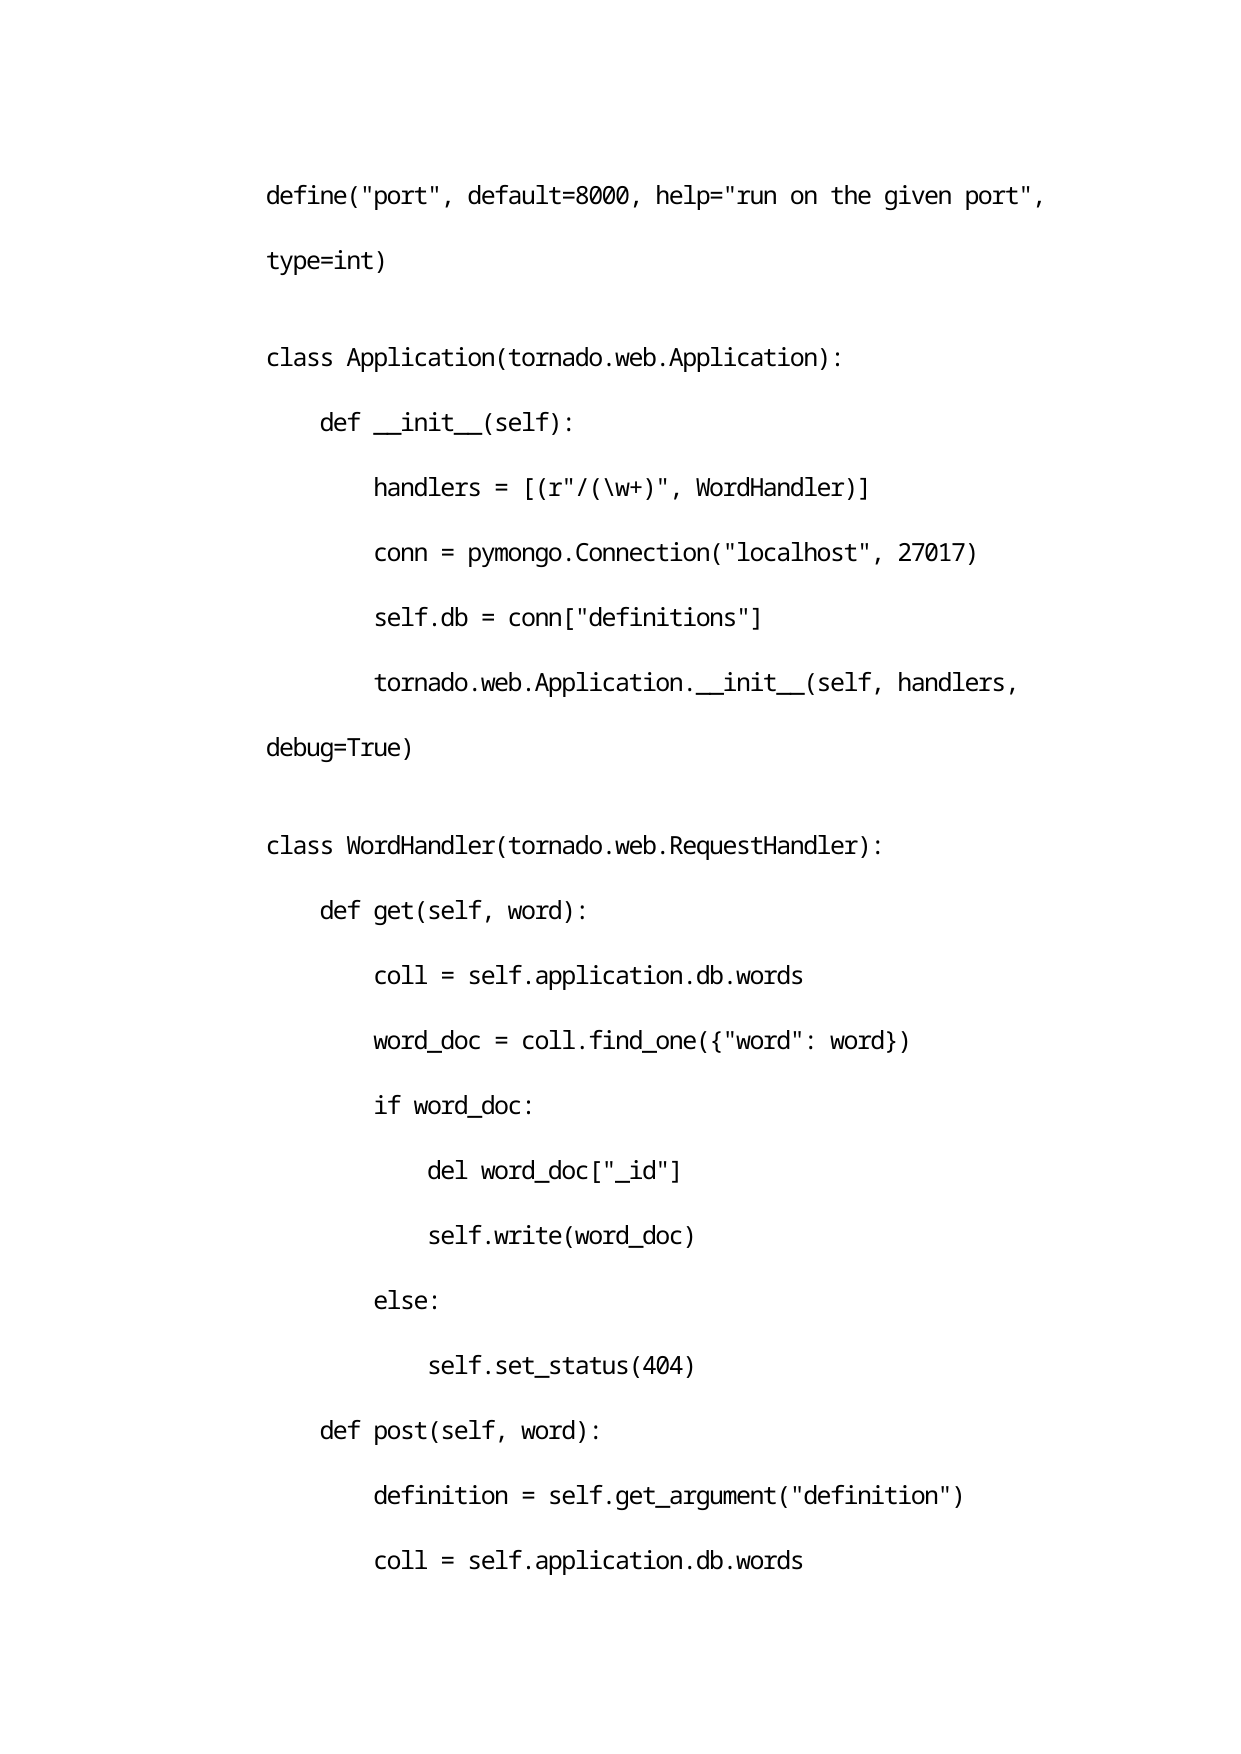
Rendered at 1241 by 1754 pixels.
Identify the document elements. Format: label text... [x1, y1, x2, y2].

text coll = self.application.db.words [266, 942, 1049, 1007]
text class Application(tornado.web.Application): [266, 324, 1049, 389]
text else: [266, 1267, 1049, 1332]
text word_doc = coll.find_one({"word": word}) [266, 1007, 1049, 1072]
text del word_doc["_id"] [266, 1137, 1049, 1202]
text class WordHandler(tornado.web.RequestHandler): [266, 812, 1049, 877]
text self.set_status(404) [266, 1332, 1049, 1397]
text def post(self, word): [266, 1397, 1049, 1462]
text self.db = conn["definitions"] [266, 584, 1049, 649]
text handlers = [(r"/(\w+)", WordHandler)] [266, 454, 1049, 519]
text def __init__(self): [266, 389, 1049, 454]
text self.write(word_doc) [266, 1202, 1049, 1267]
text conn = pymongo.Connection("localhost", 27017) [266, 519, 1049, 584]
text tornado.web.Application.__init__(self, handlers, debug=True) [266, 649, 1049, 779]
text if word_doc: [266, 1072, 1049, 1137]
text define("port", default=8000, help="run on the given port", type=int) [266, 162, 1049, 292]
text def get(self, word): [266, 877, 1049, 942]
text coll = self.application.db.words [266, 1527, 1049, 1592]
text definition = self.get_argument("definition") [266, 1462, 1049, 1527]
